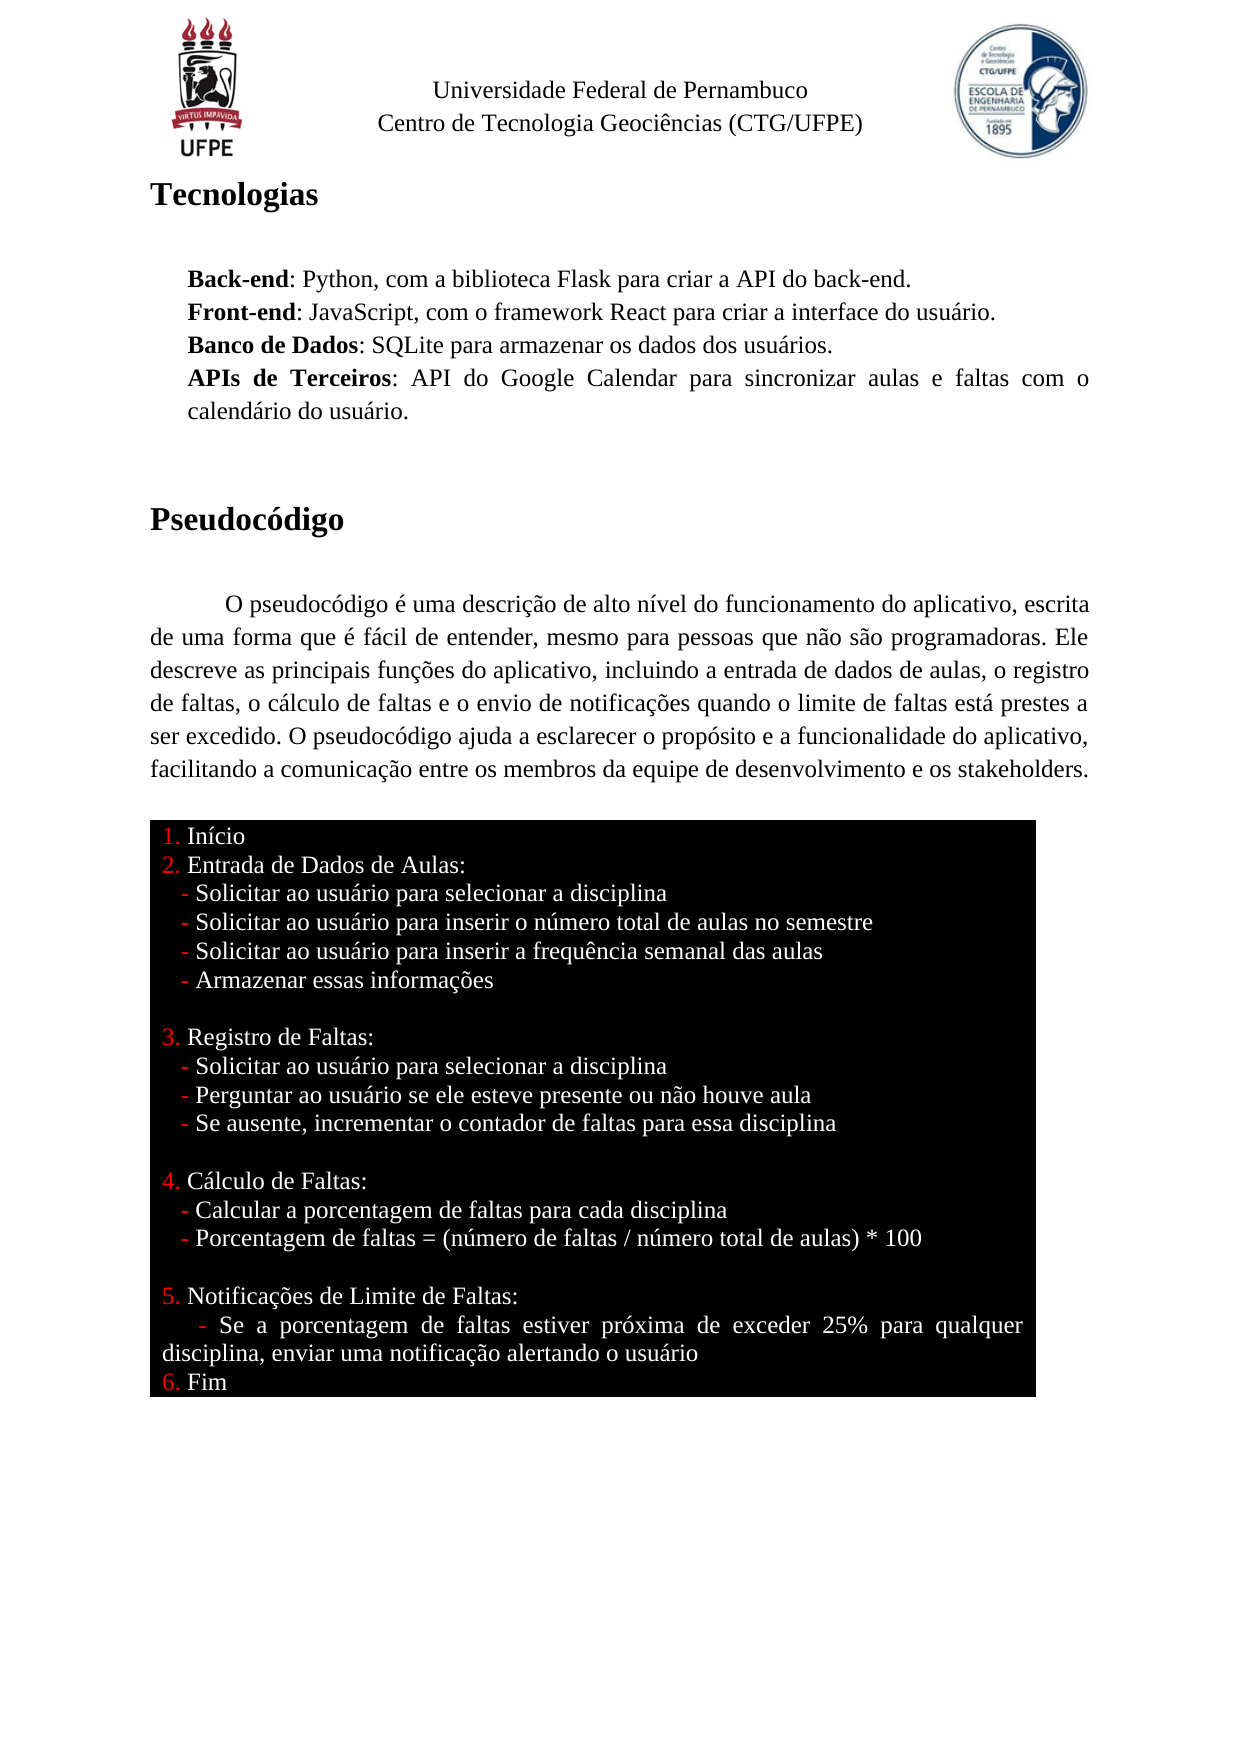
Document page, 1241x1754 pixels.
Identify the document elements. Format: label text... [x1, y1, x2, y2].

picture [159, 12, 258, 164]
subtitle Pseudocódigo [150, 174, 1090, 212]
text O pseudocódigo é uma descrição de alto nível do funcionamento do aplicativo, escrita de uma forma que é fácil de entender, mesmo para pessoas que não são programadoras. Ele descreve as principais funções do aplicativo, incluindo a entrada de dados de aulas, o registro de faltas, o cálculo de faltas e o envio de notificações quando o limite de faltas está prestes a ser excedido. O pseudocódigo ajuda a esclarecer o propósito e a funcionalidade do aplicativo, facilitando a comunicação entre os membros da equipe de desenvolvimento e os stakeholders. [150, 264, 1090, 457]
table_header 1. Início 2. Entrada de Dados de Aulas: - Solicitar ao usuário para selecionar a disciplina - Solicitar ao usuário para inserir o número total de aulas no semestre - Solicitar ao usuário para inserir a frequência semanal das aulas - Armazenar essas informações 3. Registro de Faltas: - Solicitar ao usuário para selecionar a disciplina - Perguntar ao usuário se ele esteve presente ou não houve aula - Se ausente, incrementar o contador de faltas para essa disciplina 4. Cálculo de Faltas: - Calcular a porcentagem de faltas para cada disciplina - Porcentagem de faltas = (número de faltas / número total de aulas) * 100 5. Notificações de Limite de Faltas: - Se a porcentagem de faltas estiver próxima de exceder 25% para qualquer disciplina, enviar uma notificação alertando o usuário 6. Fim [151, 496, 1035, 1071]
picture [947, 17, 1095, 164]
